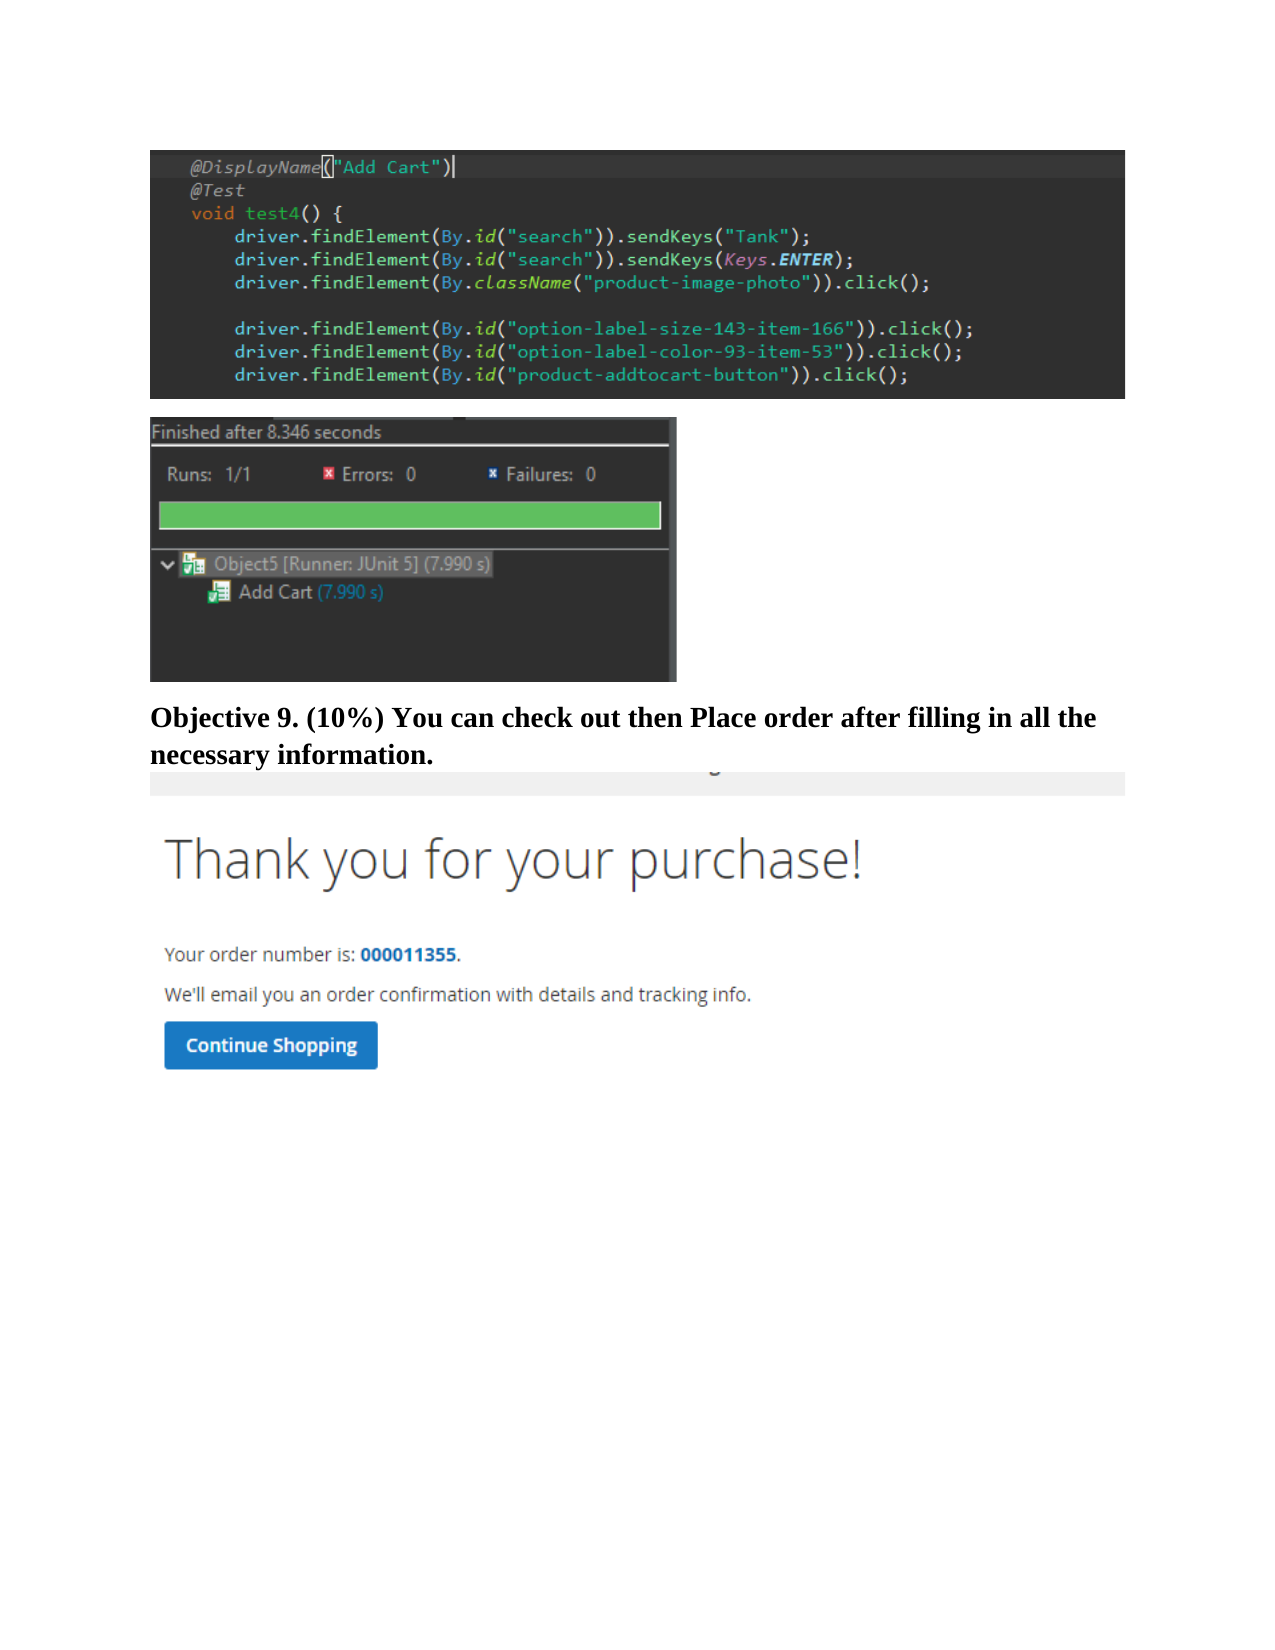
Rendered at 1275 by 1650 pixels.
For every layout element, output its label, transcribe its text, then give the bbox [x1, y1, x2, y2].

picture [150, 417, 677, 682]
text Objective 9. (10%) You can check out then Place order after filling in all the necessary information. [150, 701, 1125, 772]
picture [150, 150, 1125, 399]
picture [150, 772, 1125, 1123]
